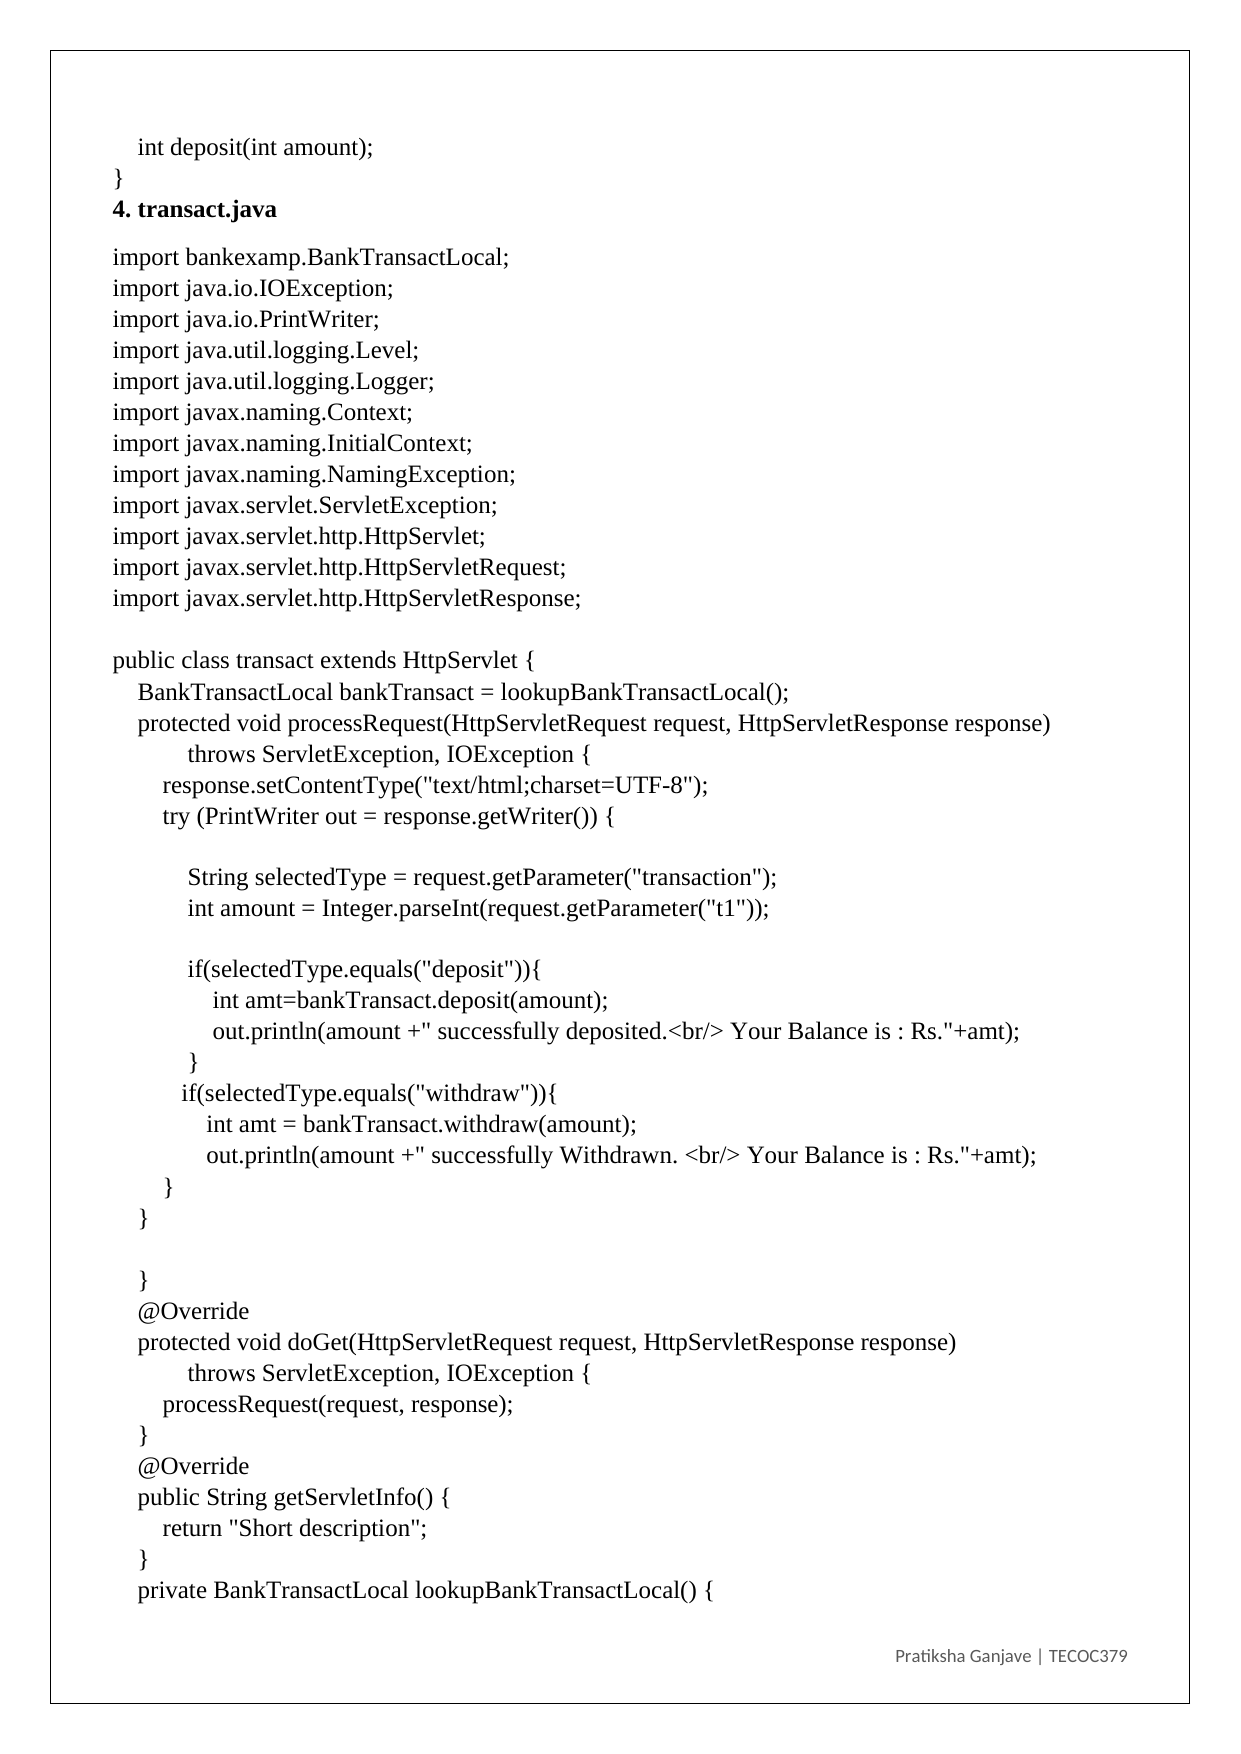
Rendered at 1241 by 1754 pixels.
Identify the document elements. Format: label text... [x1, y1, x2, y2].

text } [112, 1172, 1128, 1200]
text import javax.servlet.http.HttpServletRequest; [112, 552, 1128, 581]
text } [112, 1420, 1128, 1449]
text throws ServletException, IOException { [112, 739, 1128, 767]
text public class transact extends HttpServlet { [112, 646, 1128, 674]
text if(selectedType.equals("withdraw")){ [112, 1078, 1128, 1107]
text } [112, 163, 1128, 192]
text import java.util.logging.Level; [112, 335, 1128, 364]
text 4. transact.java [112, 194, 1128, 223]
text protected void doGet(HttpServletRequest request, HttpServletResponse response) [112, 1327, 1128, 1356]
text } [112, 1265, 1128, 1293]
text public String getServletInfo() { [112, 1482, 1128, 1511]
text if(selectedType.equals("deposit")){ [112, 954, 1128, 983]
text import javax.naming.NamingException; [112, 459, 1128, 488]
text throws ServletException, IOException { [112, 1358, 1128, 1387]
text import javax.servlet.http.HttpServlet; [112, 521, 1128, 550]
text response.setContentType("text/html;charset=UTF-8"); [112, 770, 1128, 798]
text String selectedType = request.getParameter("transaction"); [112, 862, 1128, 891]
text int amt = bankTransact.withdraw(amount); [112, 1109, 1128, 1138]
text @Override [112, 1296, 1128, 1324]
text @Override [112, 1451, 1128, 1480]
text out.println(amount +" successfully Withdrawn. <br/> Your Balance is : Rs."+amt); [112, 1141, 1128, 1169]
text import javax.naming.Context; [112, 397, 1128, 426]
text protected void processRequest(HttpServletRequest request, HttpServletResponse response) [112, 708, 1128, 736]
text import java.util.logging.Logger; [112, 366, 1128, 395]
text int deposit(int amount); [112, 132, 1128, 161]
text try (PrintWriter out = response.getWriter()) { [112, 801, 1128, 829]
text processRequest(request, response); [112, 1389, 1128, 1418]
text } [112, 1203, 1128, 1231]
text import javax.servlet.ServletException; [112, 490, 1128, 519]
text import javax.naming.InitialContext; [112, 428, 1128, 457]
text } [112, 1544, 1128, 1573]
text out.println(amount +" successfully deposited.<br/> Your Balance is : Rs."+amt); [112, 1016, 1128, 1045]
text import javax.servlet.http.HttpServletResponse; [112, 583, 1128, 612]
text int amt=bankTransact.deposit(amount); [112, 985, 1128, 1014]
text private BankTransactLocal lookupBankTransactLocal() { [112, 1575, 1128, 1604]
text BankTransactLocal bankTransact = lookupBankTransactLocal(); [112, 677, 1128, 705]
text import java.io.PrintWriter; [112, 304, 1128, 333]
text import java.io.IOException; [112, 273, 1128, 302]
text } [112, 1047, 1128, 1076]
text int amount = Integer.parseInt(request.getParameter("t1")); [112, 893, 1128, 922]
text import bankexamp.BankTransactLocal; [112, 242, 1128, 271]
text return "Short description"; [112, 1513, 1128, 1542]
